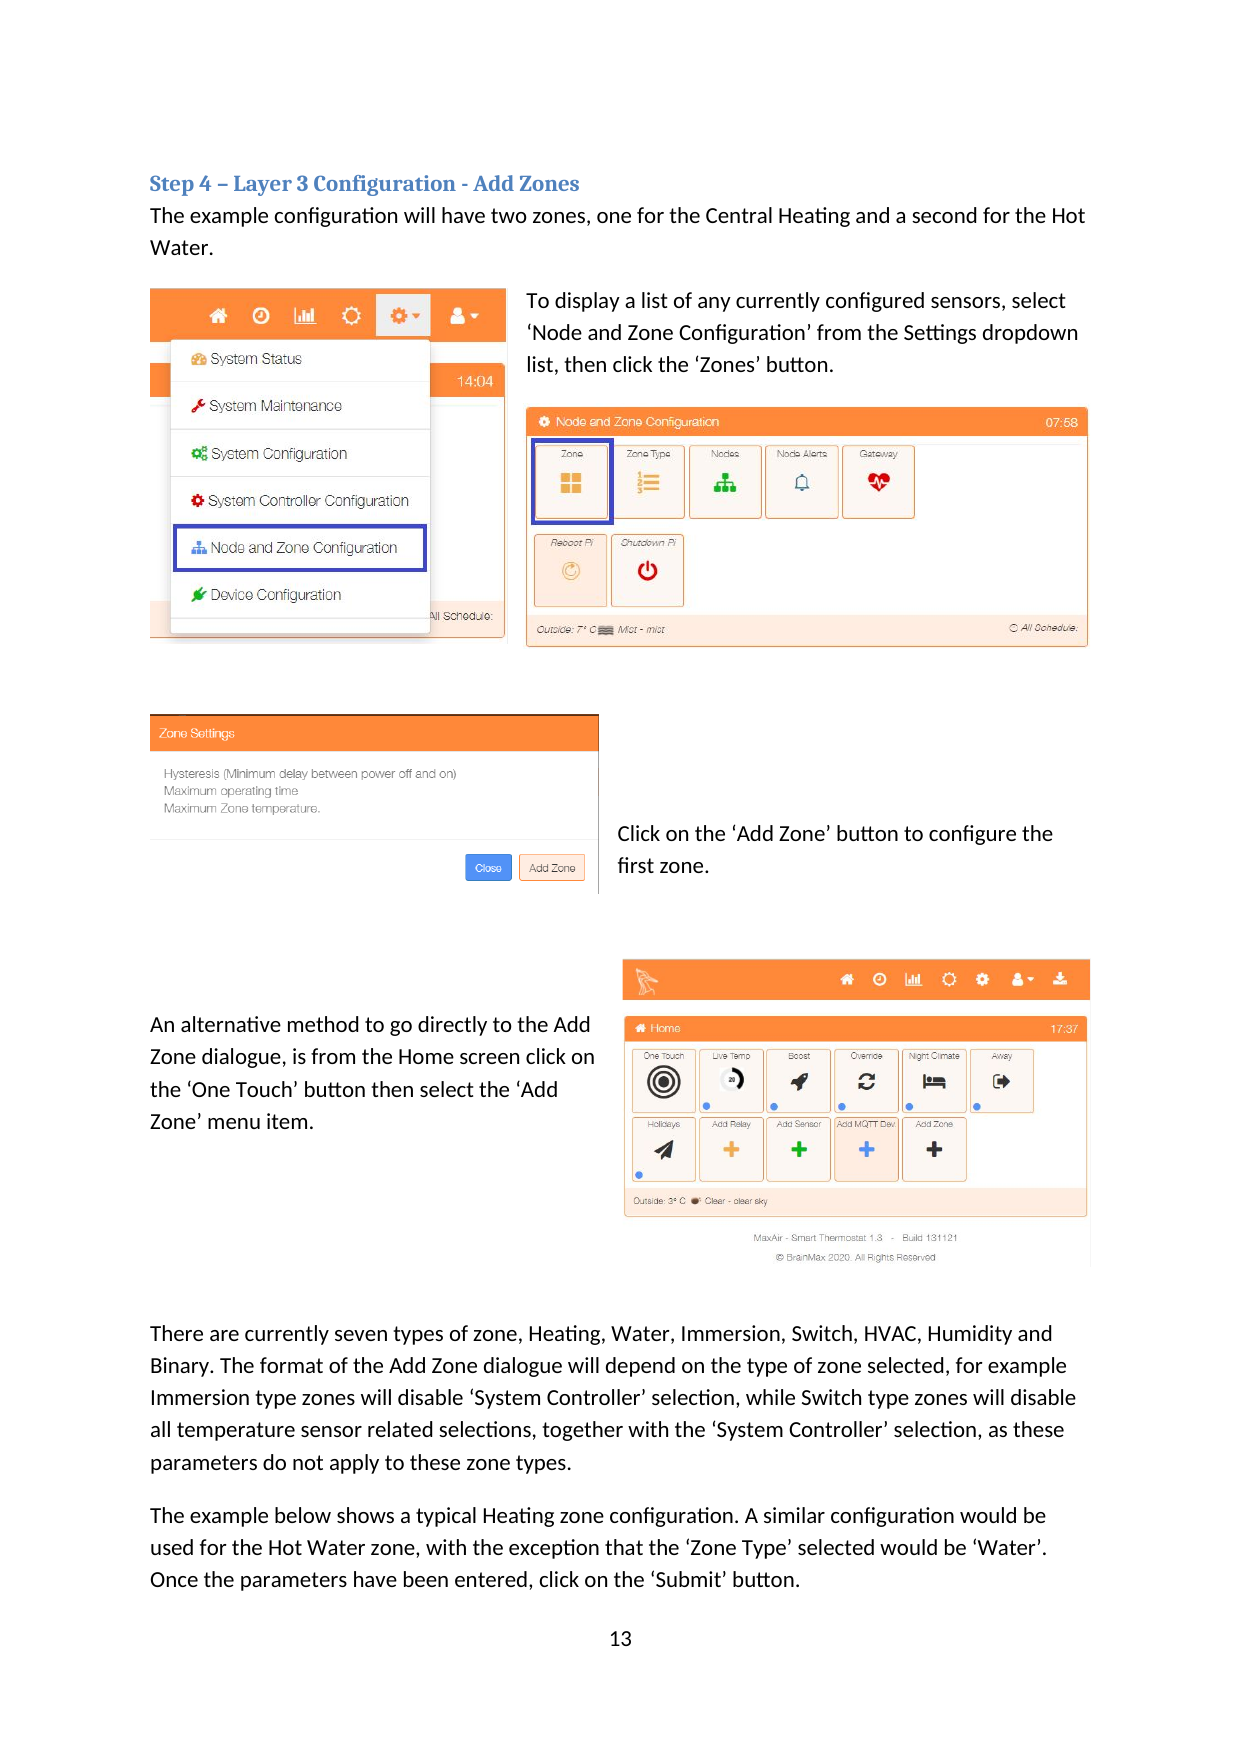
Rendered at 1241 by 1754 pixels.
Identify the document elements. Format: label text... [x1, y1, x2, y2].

picture [622, 958, 1091, 1267]
text There are currently seven types of zone, Heating, Water, Immersion, Switch, HVAC, Humidity and Binary. The format of the Add Zone dialogue will depend on the type of zone selected, for example Immersion type zones will disable ‘System Controller’ selection, while Switch type zones will disable all temperature sensor related selections, together with the ‘System Controller’ selection, as these parameters do not apply to these zone types. [150, 1319, 1090, 1476]
text Click on the ‘Add Zone’ button to configure the first zone. [599, 819, 1090, 879]
text The example configuration will have two zones, one for the Central Heating and a second for the Hot Water. [150, 201, 1090, 261]
picture [150, 288, 508, 644]
text The example below shows a typical Heating zone configuration. A similar configuration would be used for the Hot Water zone, with the exception that the ‘Zone Type’ selected would be ‘Water’. Once the parameters have been entered, click on the ‘Submit’ button. [150, 1501, 1090, 1593]
subtitle Step 4 – Layer 3 Configuration - Add Zones [150, 171, 1090, 197]
text An alternative method to go directly to the Add Zone dialogue, is from the Home screen click on the ‘One Touch’ button then select the ‘Add Zone’ menu item. [150, 1010, 622, 1135]
picture [150, 714, 599, 894]
picture [522, 403, 1091, 649]
text To display a list of any currently configured sensors, select ‘Node and Zone Configuration’ from the Settings dropdown list, then click the ‘Zones’ button. [150, 286, 1090, 379]
